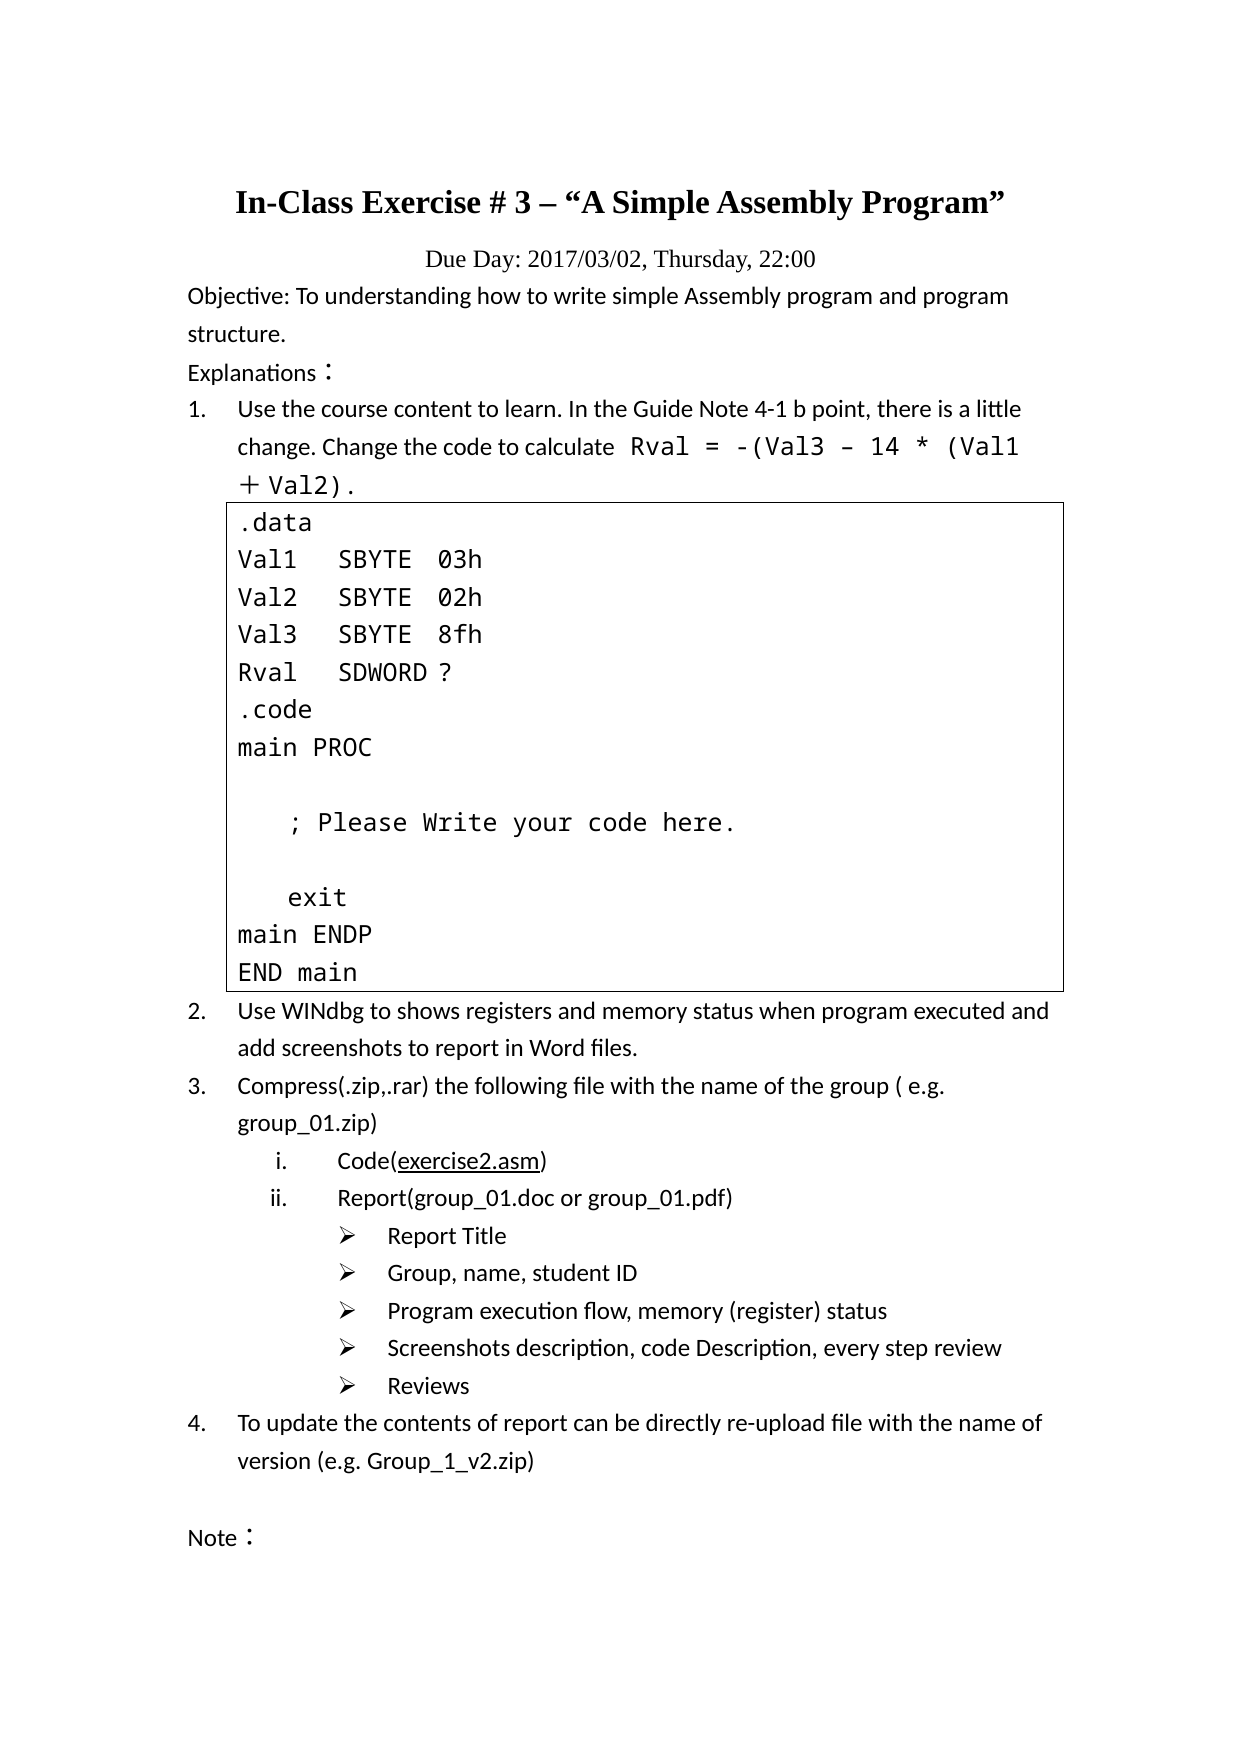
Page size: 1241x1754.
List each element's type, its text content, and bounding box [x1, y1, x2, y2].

list Program execution flow, memory (register) status [337, 1292, 1053, 1329]
list Group, name, student ID [337, 1254, 1053, 1292]
list Use WINdbg to shows registers and memory status when program executed and add screenshots to report in Word files. [187, 992, 1053, 1067]
list Compress(.zip,.rar) the following file with the name of the group ( e.g. group_01.zip) [187, 1067, 1053, 1142]
table_header .data Val1 SBYTE 03h Val2 SBYTE 02h Val3 SBYTE 8fh Rval SDWORD ? .code main PROC ; Please Write your code here. exit main ENDP END main [227, 503, 1063, 991]
text In-Class Exercise # 3 – “A Simple Assembly Program” [187, 164, 1053, 239]
list Report Title [337, 1217, 1053, 1254]
list To update the contents of report can be directly re-upload file with the name of version (e.g. Group_1_v2.zip) [187, 1404, 1053, 1479]
list Code(exercise2.asm) [287, 1142, 1053, 1179]
list Use the course content to learn. In the Guide Note 4-1 b point, there is a little change. Change the code to calculate Rval = -(Val3 – 14 * (Val1 ＋ Val2). [187, 389, 1053, 502]
text Due Day: 2017/03/02, Thursday, 22:00 [187, 239, 1053, 277]
list Screenshots description, code Description, every step review [337, 1329, 1053, 1367]
list Reviews [337, 1367, 1053, 1404]
text Note： [187, 1517, 1053, 1554]
list Report(group_01.doc or group_01.pdf) [287, 1179, 1053, 1217]
text Explanations： [187, 352, 1053, 389]
text Objective: To understanding how to write simple Assembly program and program structure. [187, 277, 1053, 352]
